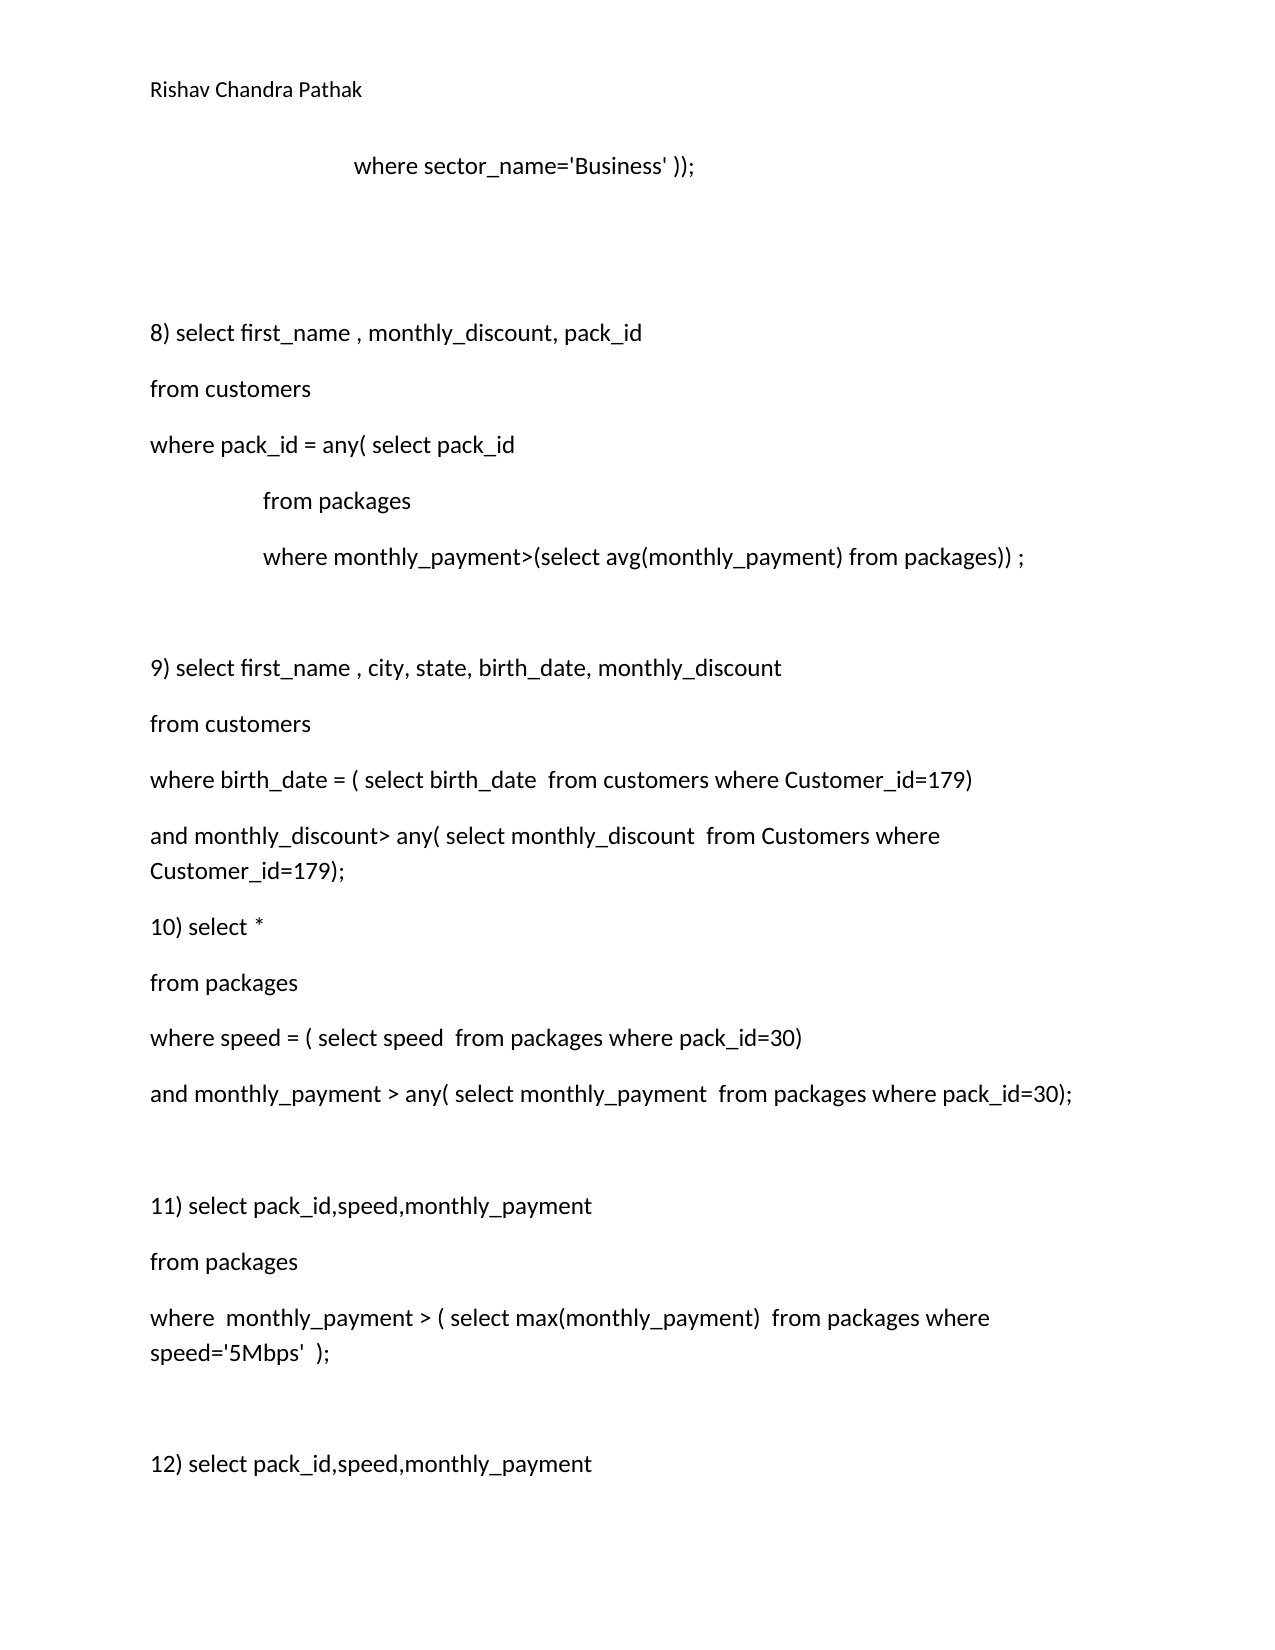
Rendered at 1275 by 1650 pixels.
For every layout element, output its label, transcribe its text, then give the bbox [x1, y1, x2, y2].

text and monthly_discount> any( select monthly_discount from Customers where Customer_id=179); [150, 820, 1125, 886]
text 12) select pack_id,speed,monthly_payment [150, 1448, 1125, 1479]
text where speed = ( select speed from packages where pack_id=30) [150, 1022, 1125, 1053]
text from customers [150, 373, 1125, 404]
text and monthly_payment > any( select monthly_payment from packages where pack_id=30); [150, 1078, 1125, 1109]
text where monthly_payment>(select avg(monthly_payment) from packages)) ; [150, 541, 1125, 571]
text where monthly_payment > ( select max(monthly_payment) from packages where speed='5Mbps' ); [150, 1302, 1125, 1367]
text from customers [150, 708, 1125, 739]
text 10) select * [150, 911, 1125, 941]
text from packages [150, 1246, 1125, 1276]
text where birth_date = ( select birth_date from customers where Customer_id=179) [150, 764, 1125, 795]
text where pack_id = any( select pack_id [150, 429, 1125, 460]
text 8) select first_name , monthly_discount, pack_id [150, 317, 1125, 348]
text from packages [150, 485, 1125, 516]
text 11) select pack_id,speed,monthly_payment [150, 1190, 1125, 1221]
text 9) select first_name , city, state, birth_date, monthly_discount [150, 652, 1125, 683]
text where sector_name='Business' )); [150, 150, 1125, 181]
text from packages [150, 967, 1125, 997]
